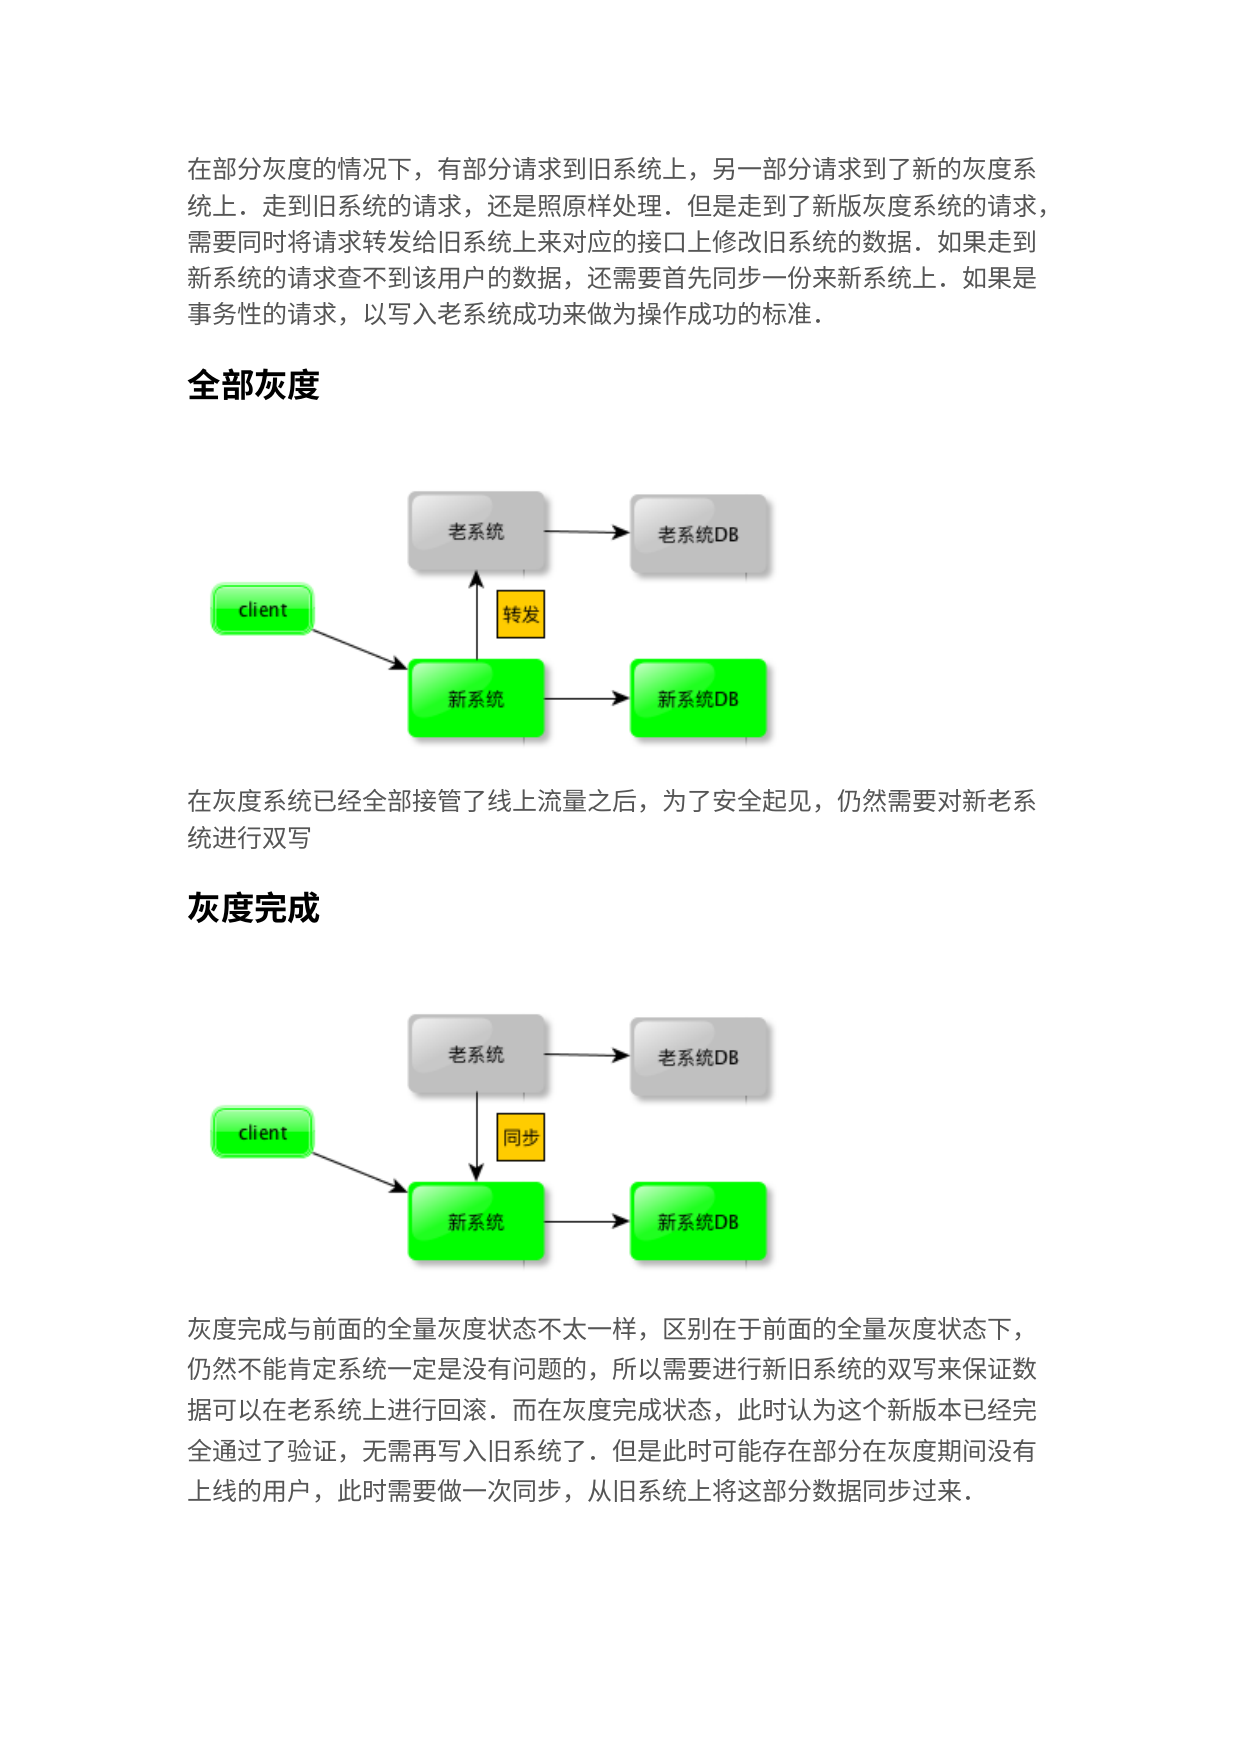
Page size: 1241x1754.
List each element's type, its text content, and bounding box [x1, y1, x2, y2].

picture [187, 468, 791, 761]
text 在部分灰度的情况下，有部分请求到旧系统上，另一部分请求到了新的灰度系统上．走到旧系统的请求，还是照原样处理．但是走到了新版灰度系统的请求，需要同时将请求转发给旧系统上来对应的接口上修改旧系统的数据．如果走到新系统的请求查不到该用户的数据，还需要首先同步一份来新系统上．如果是事务性的请求，以写入老系统成功来做为操作成功的标准． [187, 150, 1053, 331]
subtitle 全部灰度 [187, 358, 1053, 407]
text 在灰度系统已经全部接管了线上流量之后，为了安全起见，仍然需要对新老系统进行双写 [312, 782, 1053, 854]
subtitle 灰度完成 [187, 881, 1053, 929]
picture [187, 991, 791, 1284]
text 灰度完成与前面的全量灰度状态不太一样，区别在于前面的全量灰度状态下，仍然不能肯定系统一定是没有问题的，所以需要进行新旧系统的双写来保证数据可以在老系统上进行回滚．而在灰度完成状态，此时认为这个新版本已经完全通过了验证，无需再写入旧系统了．但是此时可能存在部分在灰度期间没有上线的用户，此时需要做一次同步，从旧系统上将这部分数据同步过来． [187, 1305, 1053, 1508]
